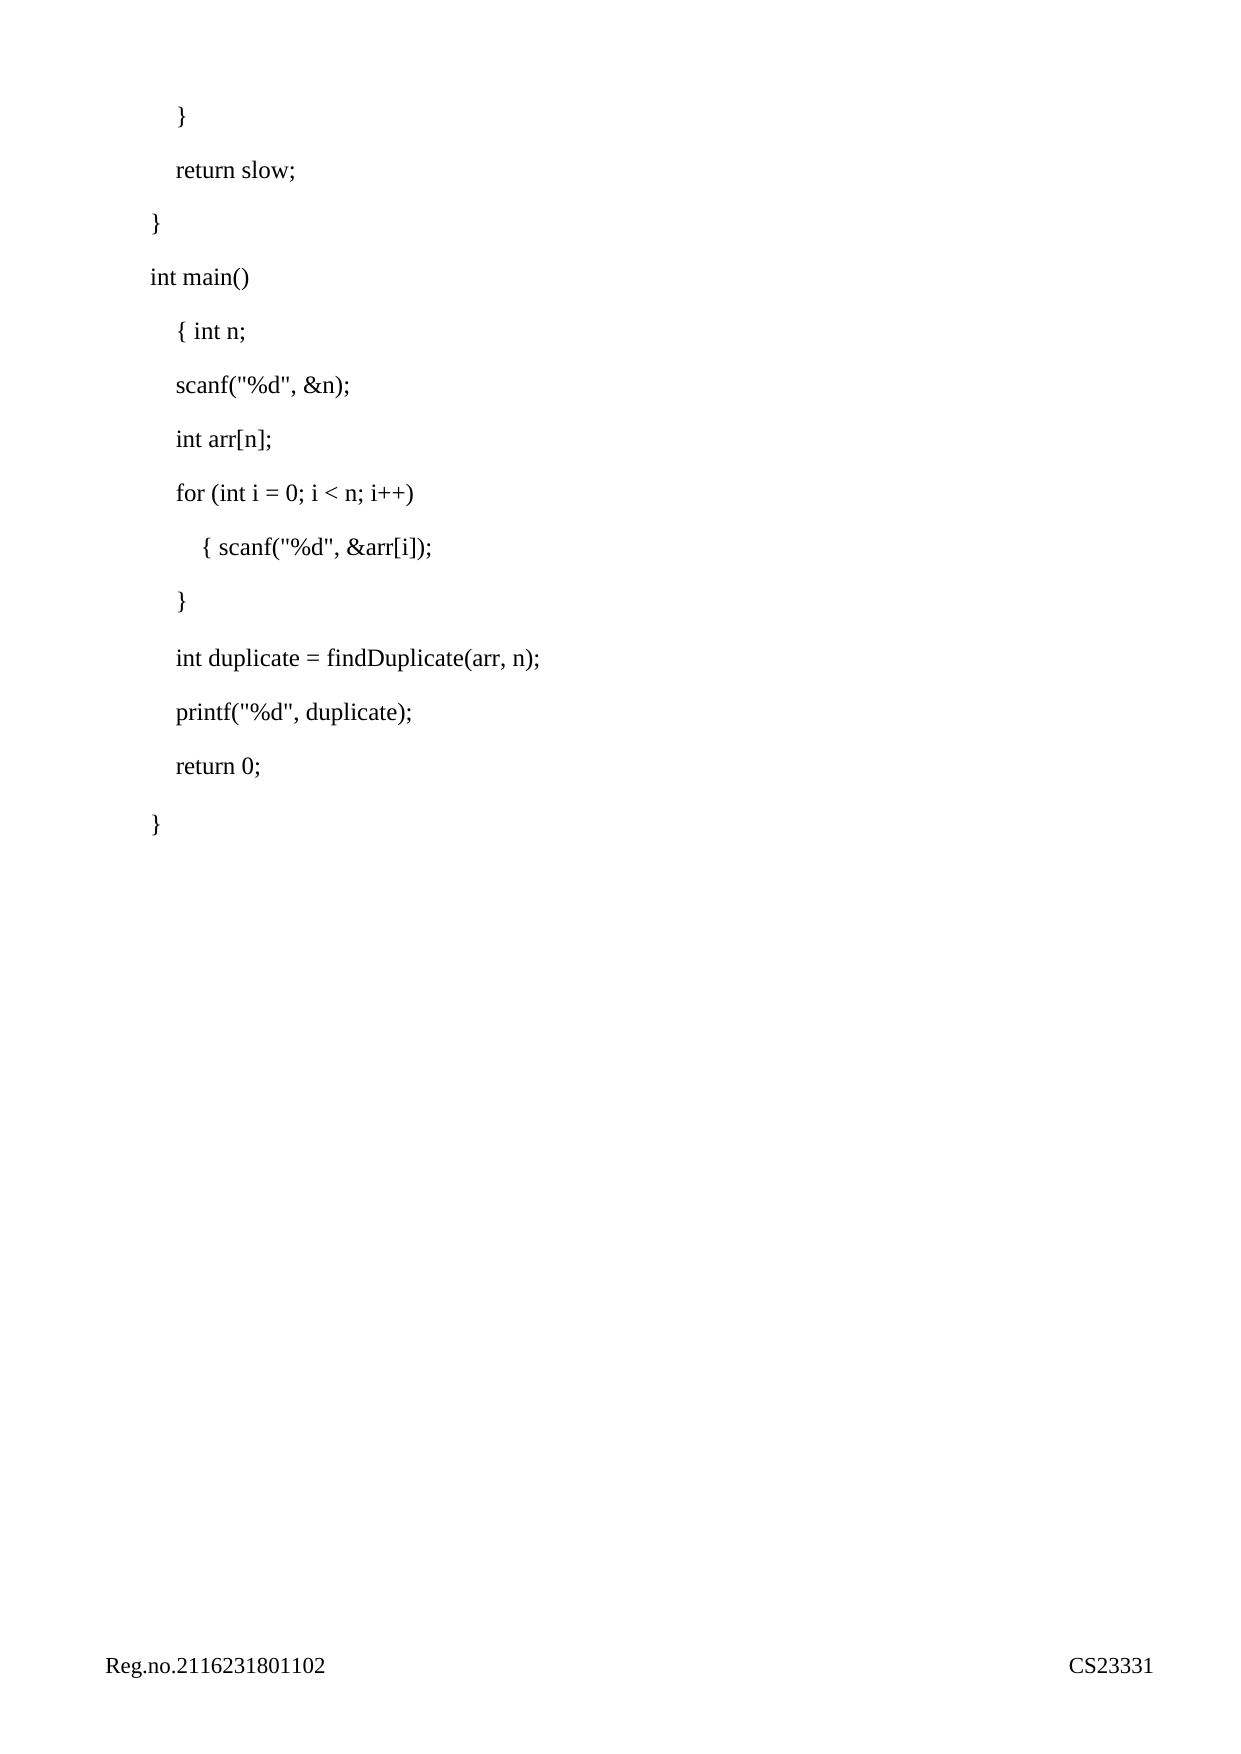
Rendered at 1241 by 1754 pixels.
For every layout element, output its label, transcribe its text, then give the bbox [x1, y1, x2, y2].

text int duplicate = findDuplicate(arr, n); printf("%d", duplicate); [176, 643, 593, 726]
text return 0; [176, 751, 1155, 780]
text } [176, 101, 1155, 129]
text return slow; [176, 155, 1155, 183]
text } [150, 809, 1155, 838]
text scanf("%d", &n); int arr[n]; [176, 370, 350, 453]
text int main() { int n; [150, 262, 288, 345]
text } [150, 208, 1155, 237]
text } [176, 586, 1155, 615]
text for (int i = 0; i < n; i++) { scanf("%d", &arr[i]); [176, 478, 459, 561]
